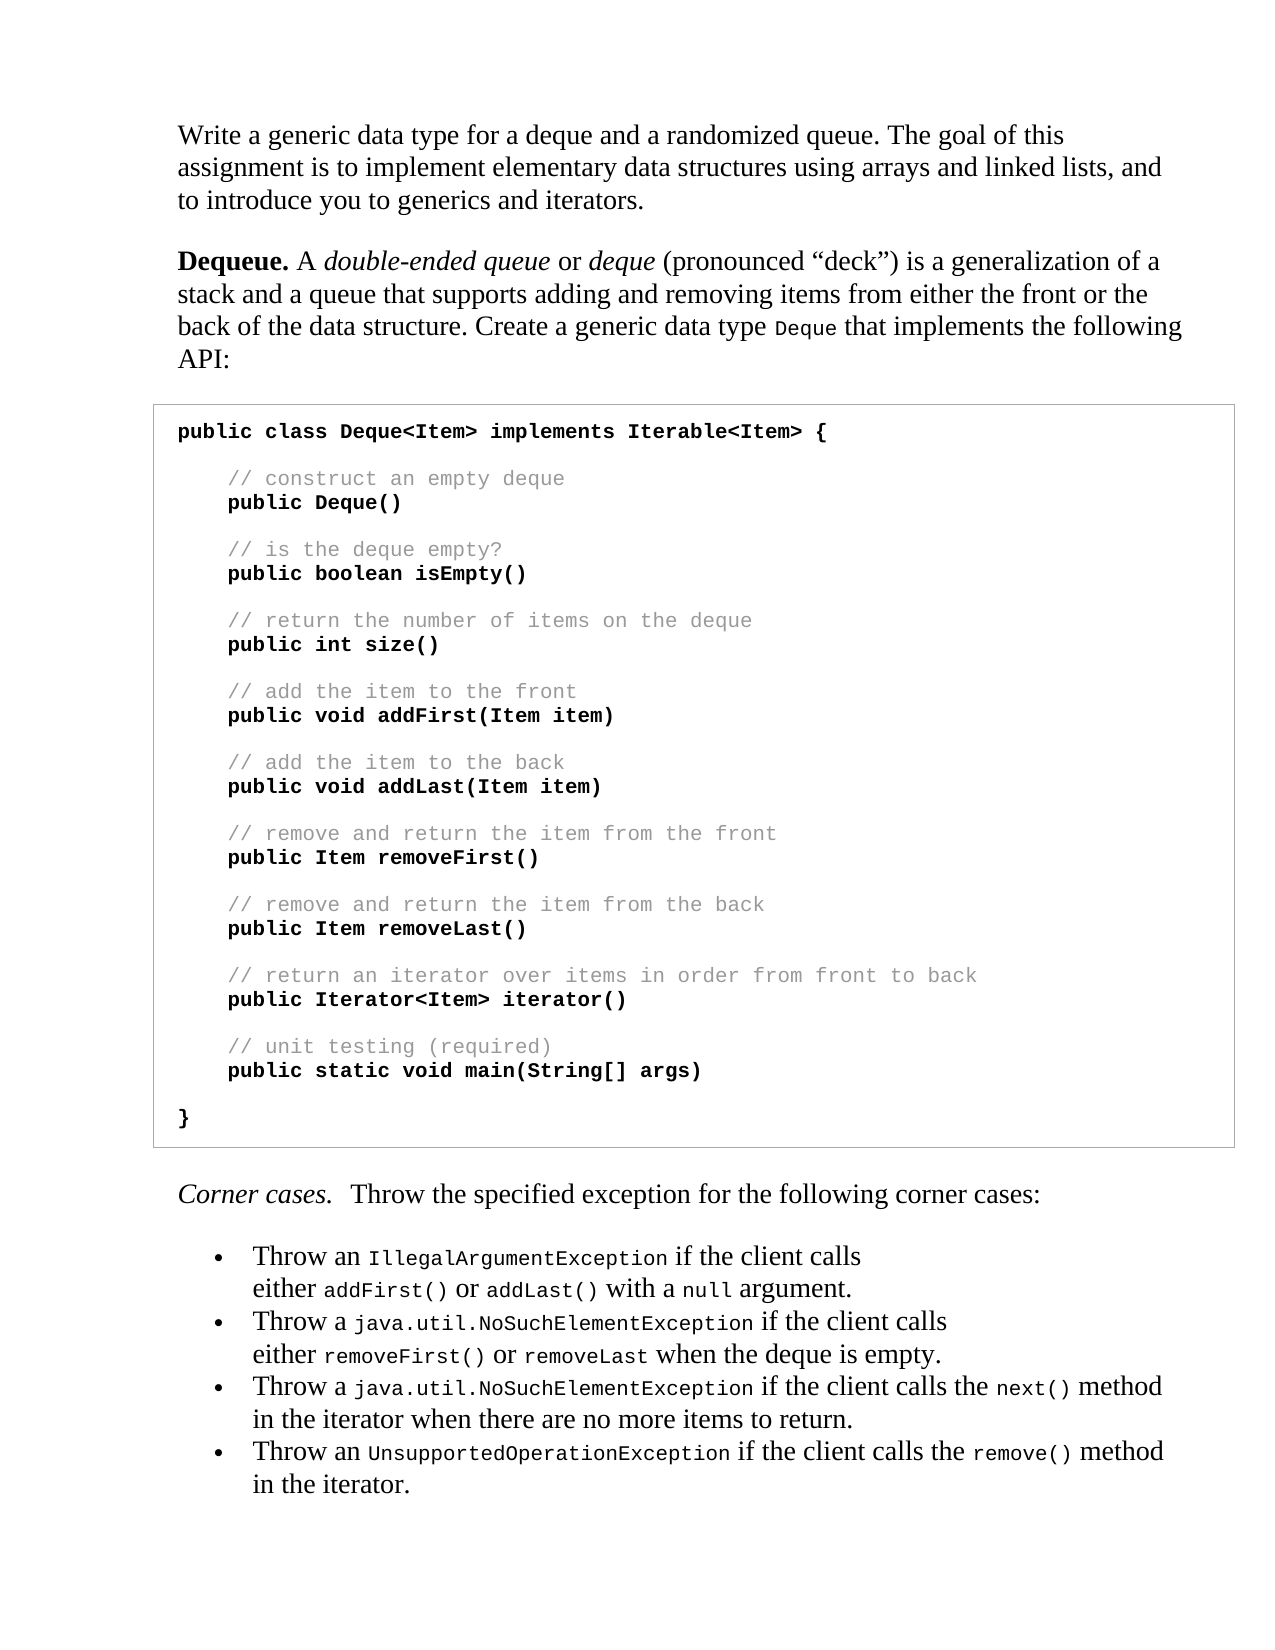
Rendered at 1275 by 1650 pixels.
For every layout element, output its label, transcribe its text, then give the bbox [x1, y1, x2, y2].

text // unit testing (required) [177, 1036, 1186, 1059]
text public int size() [177, 634, 1186, 658]
list Throw a java.util.NoSuchElementException if the client calls either removeFirst() or removeLast when the deque is empty. [215, 1304, 1186, 1369]
text public Item removeFirst() [177, 847, 1186, 870]
list Throw an IllegalArgumentException if the client calls either addFirst() or addLast() with a null argument. [215, 1239, 1186, 1304]
text public Item removeLast() [177, 918, 1186, 941]
text // remove and return the item from the back [177, 894, 1186, 918]
text public boolean isEmpty() [177, 563, 1186, 587]
text } [154, 1089, 1234, 1147]
text // return an iterator over items in order from front to back [177, 965, 1186, 989]
text public Deque() [177, 492, 1186, 516]
text // return the number of items on the deque [177, 610, 1186, 634]
text public void addLast(Item item) [177, 776, 1186, 799]
text public static void main(String[] args) [177, 1059, 1186, 1083]
text // is the deque empty? [177, 539, 1186, 563]
list Throw a java.util.NoSuchElementException if the client calls the next() method in the iterator when there are no more items to return. [215, 1369, 1186, 1434]
text // remove and return the item from the front [177, 823, 1186, 847]
text public class Deque<Item> implements Iterable<Item> { [154, 405, 1234, 445]
text Corner cases. Throw the specified exception for the following corner cases: [177, 1177, 1186, 1210]
text public void addFirst(Item item) [177, 705, 1186, 728]
list Throw an UnsupportedOperationException if the client calls the remove() method in the iterator. [215, 1434, 1186, 1499]
text // construct an empty deque [177, 468, 1186, 492]
text public Iterator<Item> iterator() [177, 989, 1186, 1012]
text Write a generic data type for a deque and a randomized queue. The goal of this assignment is to implement elementary data structures using arrays and linked lists, and to introduce you to generics and iterators. [645, 118, 1186, 215]
text Dequeue. A double-ended queue or deque (pronounced “deck”) is a generalization of a stack and a queue that supports adding and removing items from either the front or the back of the data structure. Create a generic data type Deque that implements the following API: [177, 244, 1186, 374]
text // add the item to the back [177, 752, 1186, 776]
text // add the item to the front [177, 681, 1186, 705]
